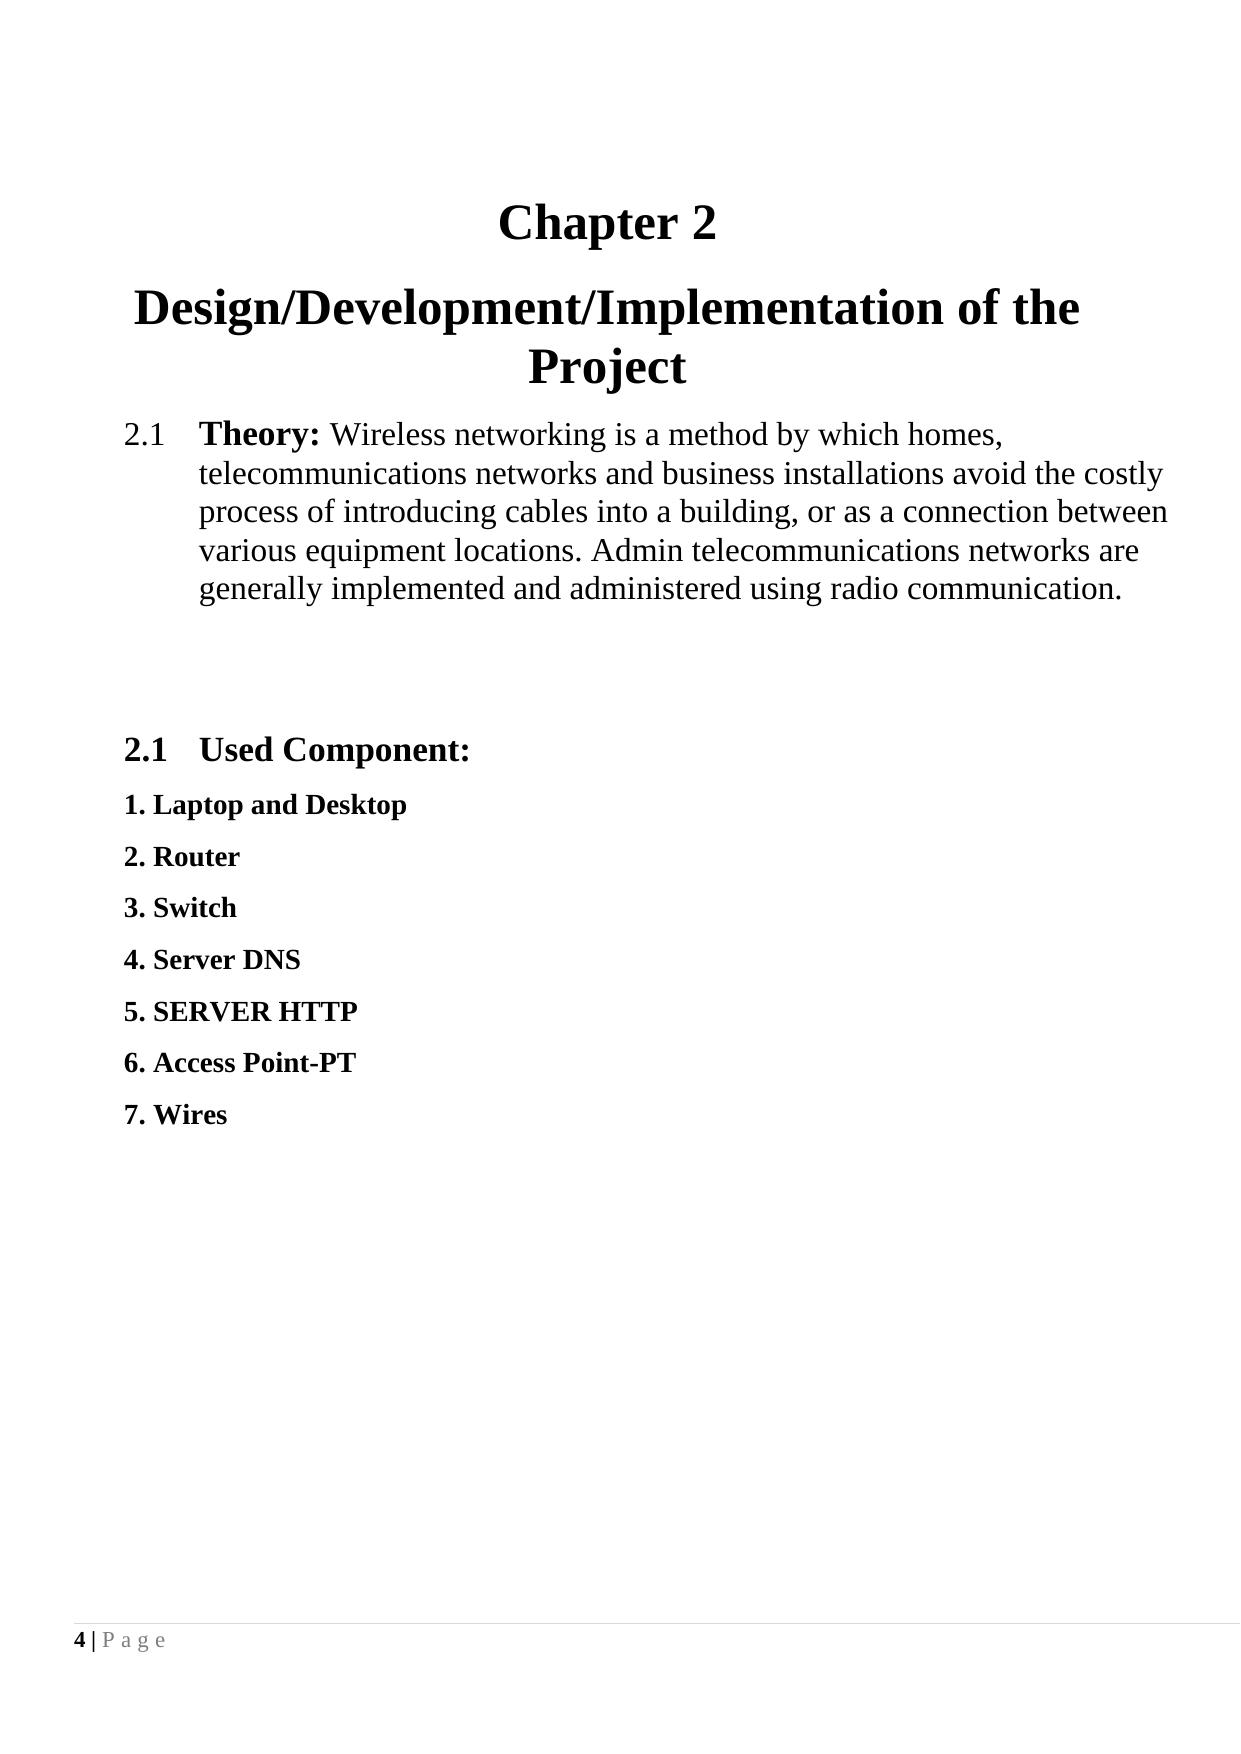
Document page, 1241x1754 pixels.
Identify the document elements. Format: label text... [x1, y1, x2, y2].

subtitle Chapter 2 [74, 191, 1141, 250]
subtitle 1. Laptop and Desktop [124, 787, 1240, 821]
subtitle 6. Access Point-PT [124, 1045, 1240, 1079]
subtitle 3. Switch [124, 890, 1240, 924]
subtitle 5. SERVER HTTP [124, 994, 1240, 1027]
subtitle Design/Development/Implementation of the Project [74, 277, 1141, 394]
subtitle 2. Router [124, 839, 1240, 872]
subtitle Theory: Wireless networking is a method by which homes, telecommunications networks and business installations avoid the costly process of introducing cables into a building, or as a connection between various equipment locations. Admin telecommunications networks are generally implemented and administered using radio communication. [124, 412, 1240, 607]
subtitle Used Component: [124, 728, 1240, 769]
subtitle 4. Server DNS [124, 942, 1240, 976]
subtitle 7. Wires [124, 1097, 1240, 1131]
